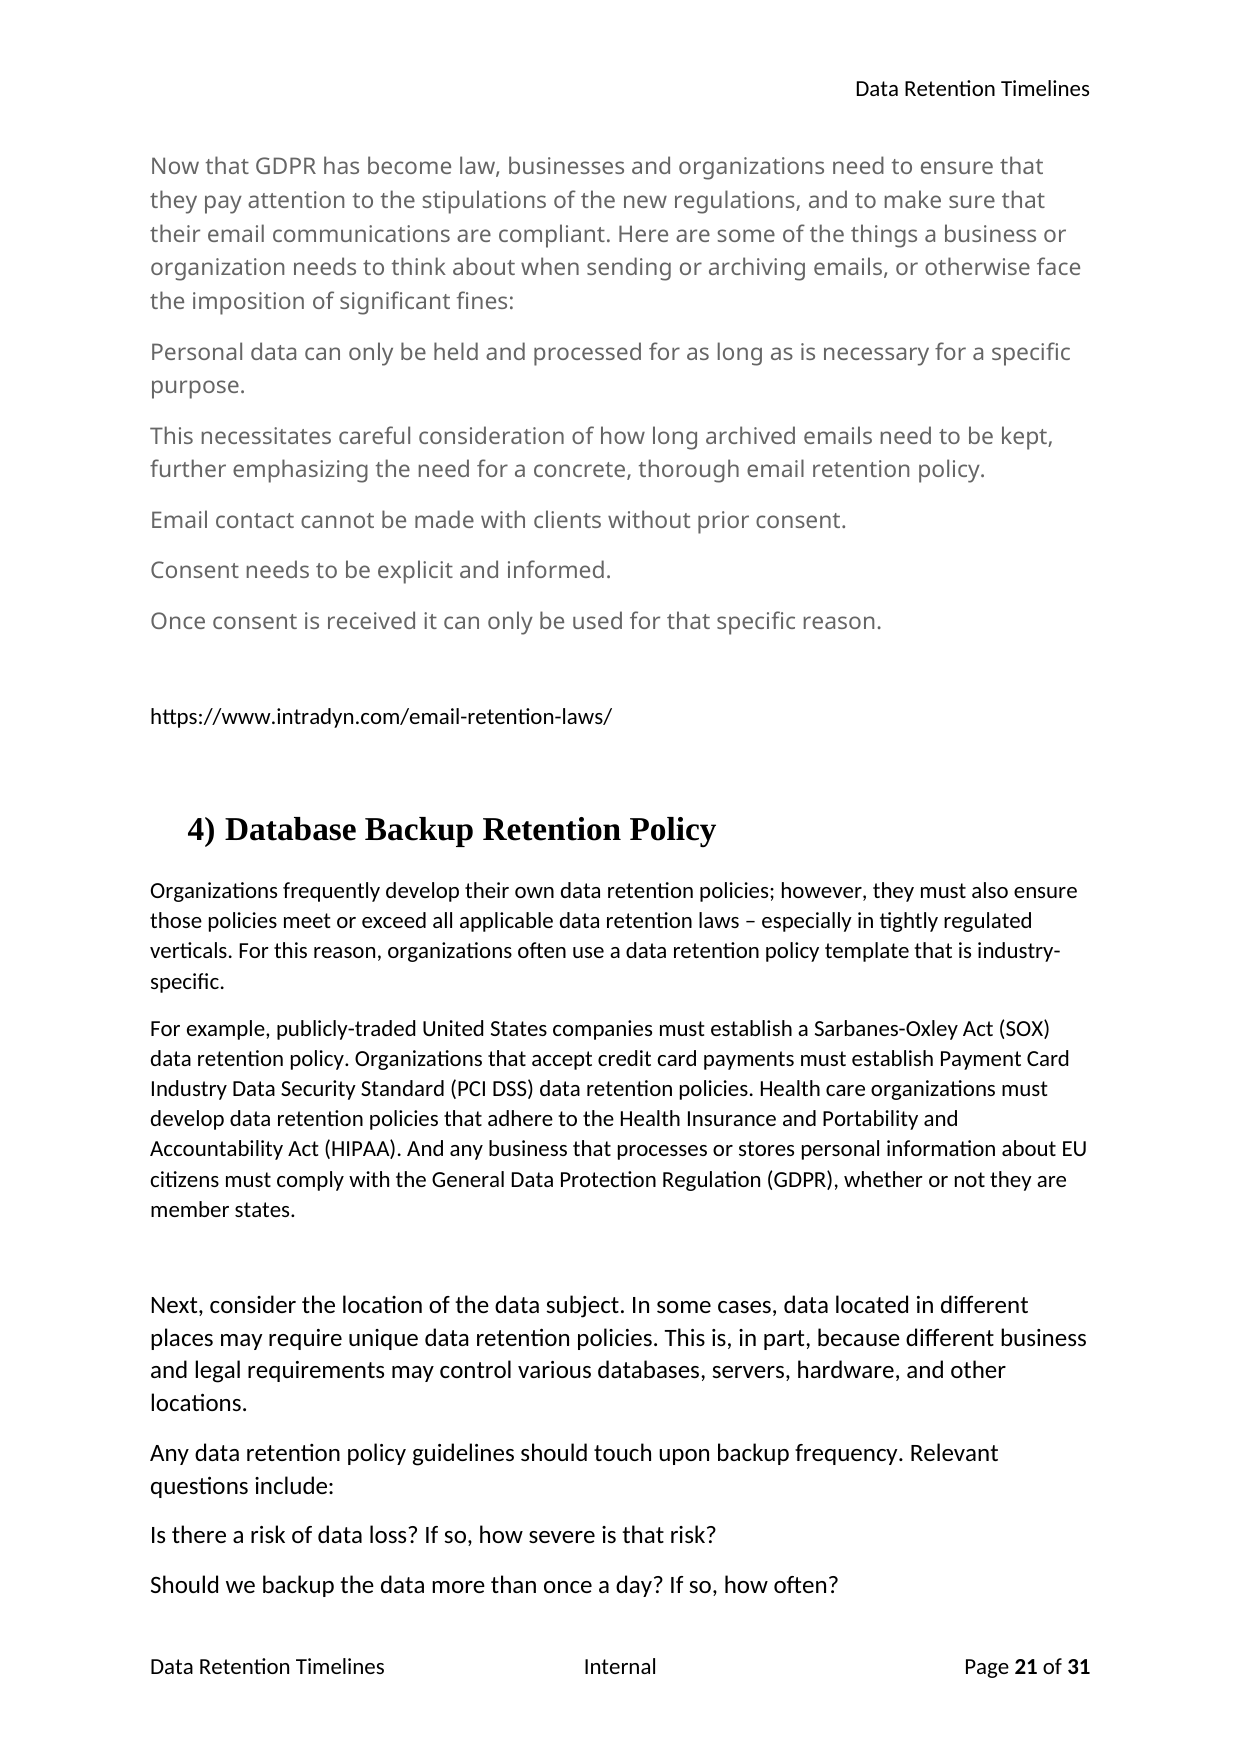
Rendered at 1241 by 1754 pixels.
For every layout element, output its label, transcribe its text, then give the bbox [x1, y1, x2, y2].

text This necessitates careful consideration of how long archived emails need to be kept, further emphasizing the need for a concrete, thorough email retention policy. [150, 419, 1090, 484]
text Personal data can only be held and processed for as long as is necessary for a specific purpose. [150, 335, 1090, 400]
text Any data retention policy guidelines should touch upon backup frequency. Relevant questions include: [150, 1437, 1090, 1501]
subtitle Database Backup Retention Policy [187, 809, 1090, 847]
text https://www.intradyn.com/email-retention-laws/ [150, 702, 1090, 730]
text For example, publicly-traded United States companies must establish a Sarbanes-Oxley Act (SOX) data retention policy. Organizations that accept credit card payments must establish Payment Card Industry Data Security Standard (PCI DSS) data retention policies. Health care organizations must develop data retention policies that adhere to the Health Insurance and Portability and Accountability Act (HIPAA). And any business that processes or stores personal information about EU citizens must comply with the General Data Protection Regulation (GDPR), whether or not they are member states. [150, 1014, 1090, 1223]
text Should we backup the data more than once a day? If so, how often? [150, 1569, 1090, 1600]
text Organizations frequently develop their own data retention policies; however, they must also ensure those policies meet or exceed all applicable data retention laws – especially in tightly regulated verticals. For this reason, organizations often use a data retention policy template that is industry-specific. [150, 876, 1090, 995]
text Now that GDPR has become law, businesses and organizations need to ensure that they pay attention to the stipulations of the new regulations, and to make sure that their email communications are compliant. Here are some of the things a business or organization needs to think about when sending or archiving emails, or otherwise face the imposition of significant fines: [150, 150, 1090, 316]
text Next, consider the location of the data subject. In some cases, data located in different places may require unique data retention policies. This is, in part, because different business and legal requirements may control various databases, servers, hardware, and other locations. [150, 1289, 1090, 1418]
text Email contact cannot be made with clients without prior consent. [150, 504, 1090, 535]
text Is there a risk of data loss? If so, how severe is that risk? [150, 1519, 1090, 1550]
text Once consent is received it can only be used for that specific reason. [150, 604, 1090, 636]
text Consent needs to be explicit and informed. [150, 554, 1090, 585]
